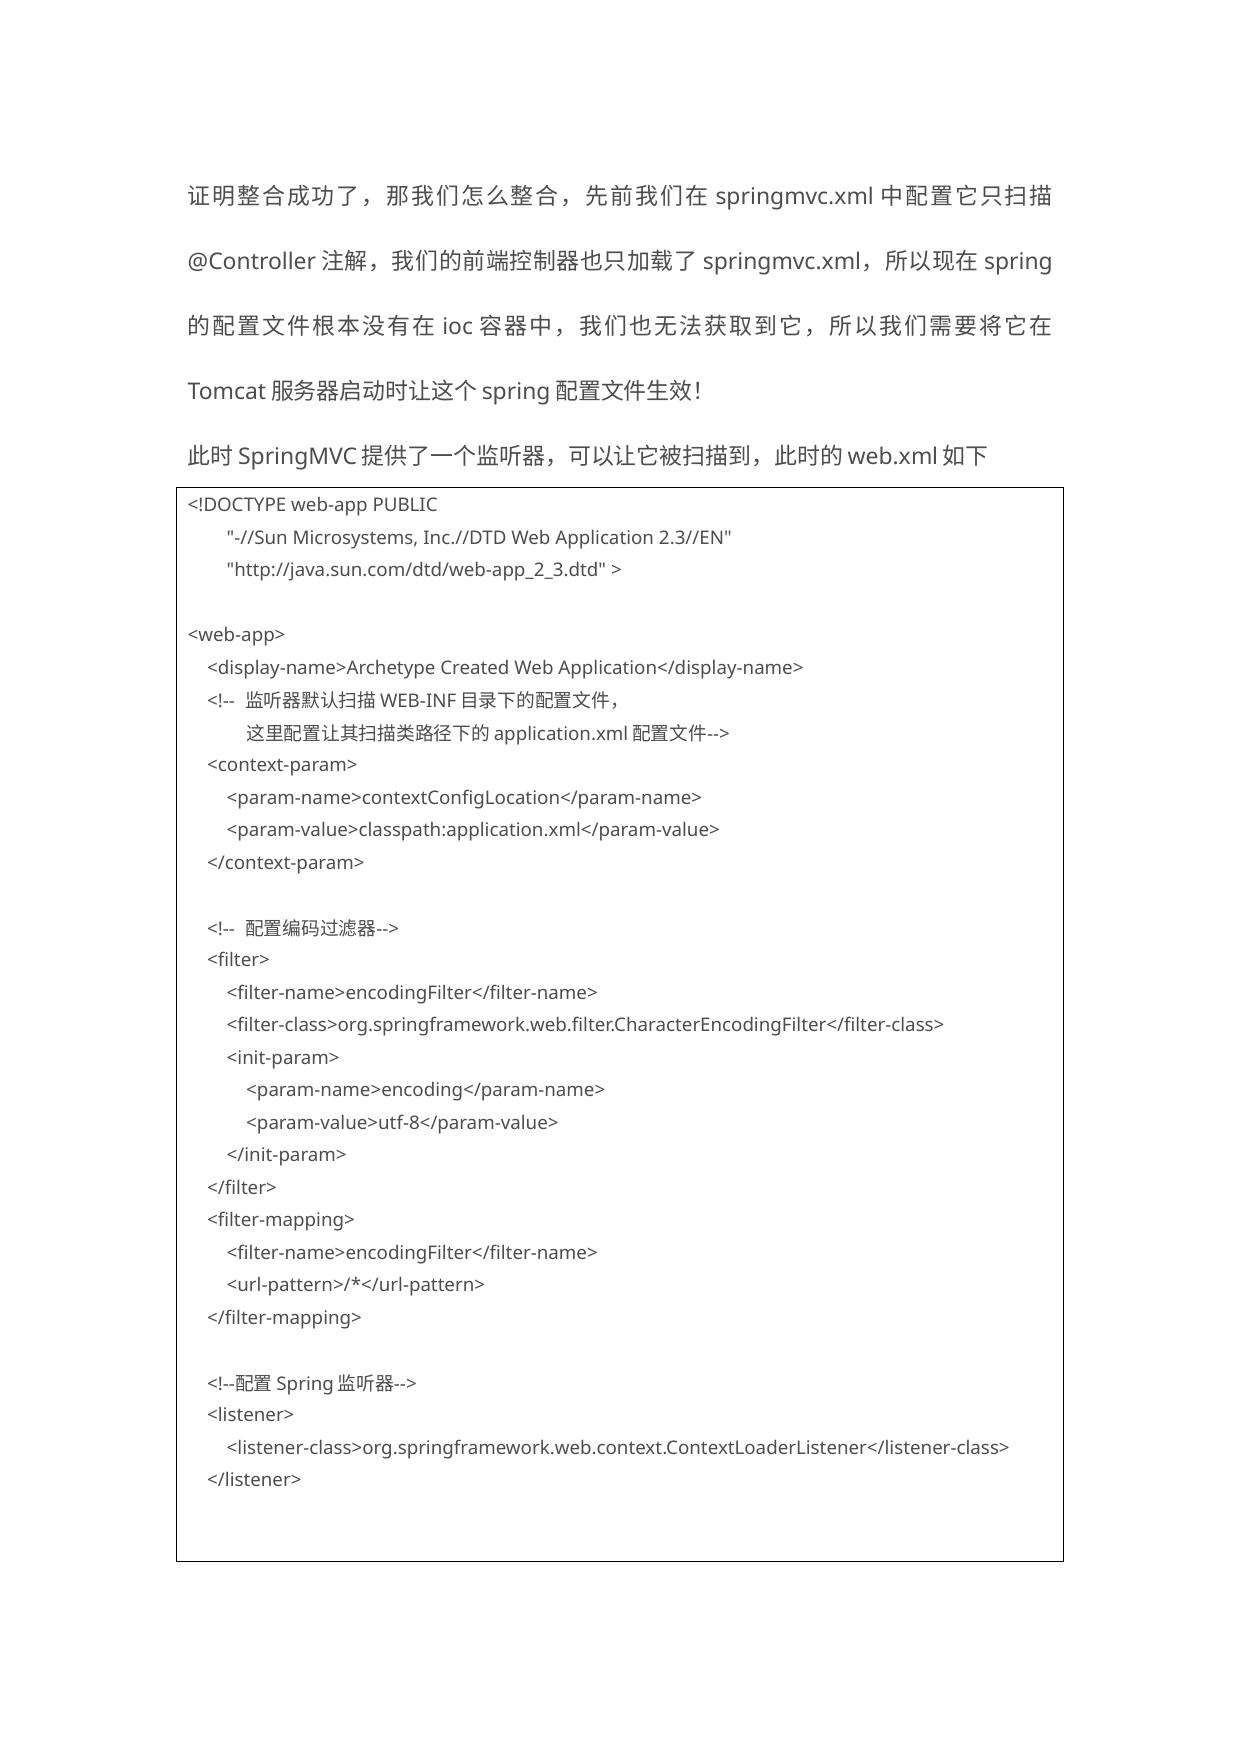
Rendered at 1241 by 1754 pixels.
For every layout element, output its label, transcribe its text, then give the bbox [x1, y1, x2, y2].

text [187, 162, 1053, 422]
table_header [177, 488, 1063, 1561]
text 此时SpringMVC提供了一个监听器，可以让它被扫描到，此时的web.xml如下 [187, 422, 1053, 487]
